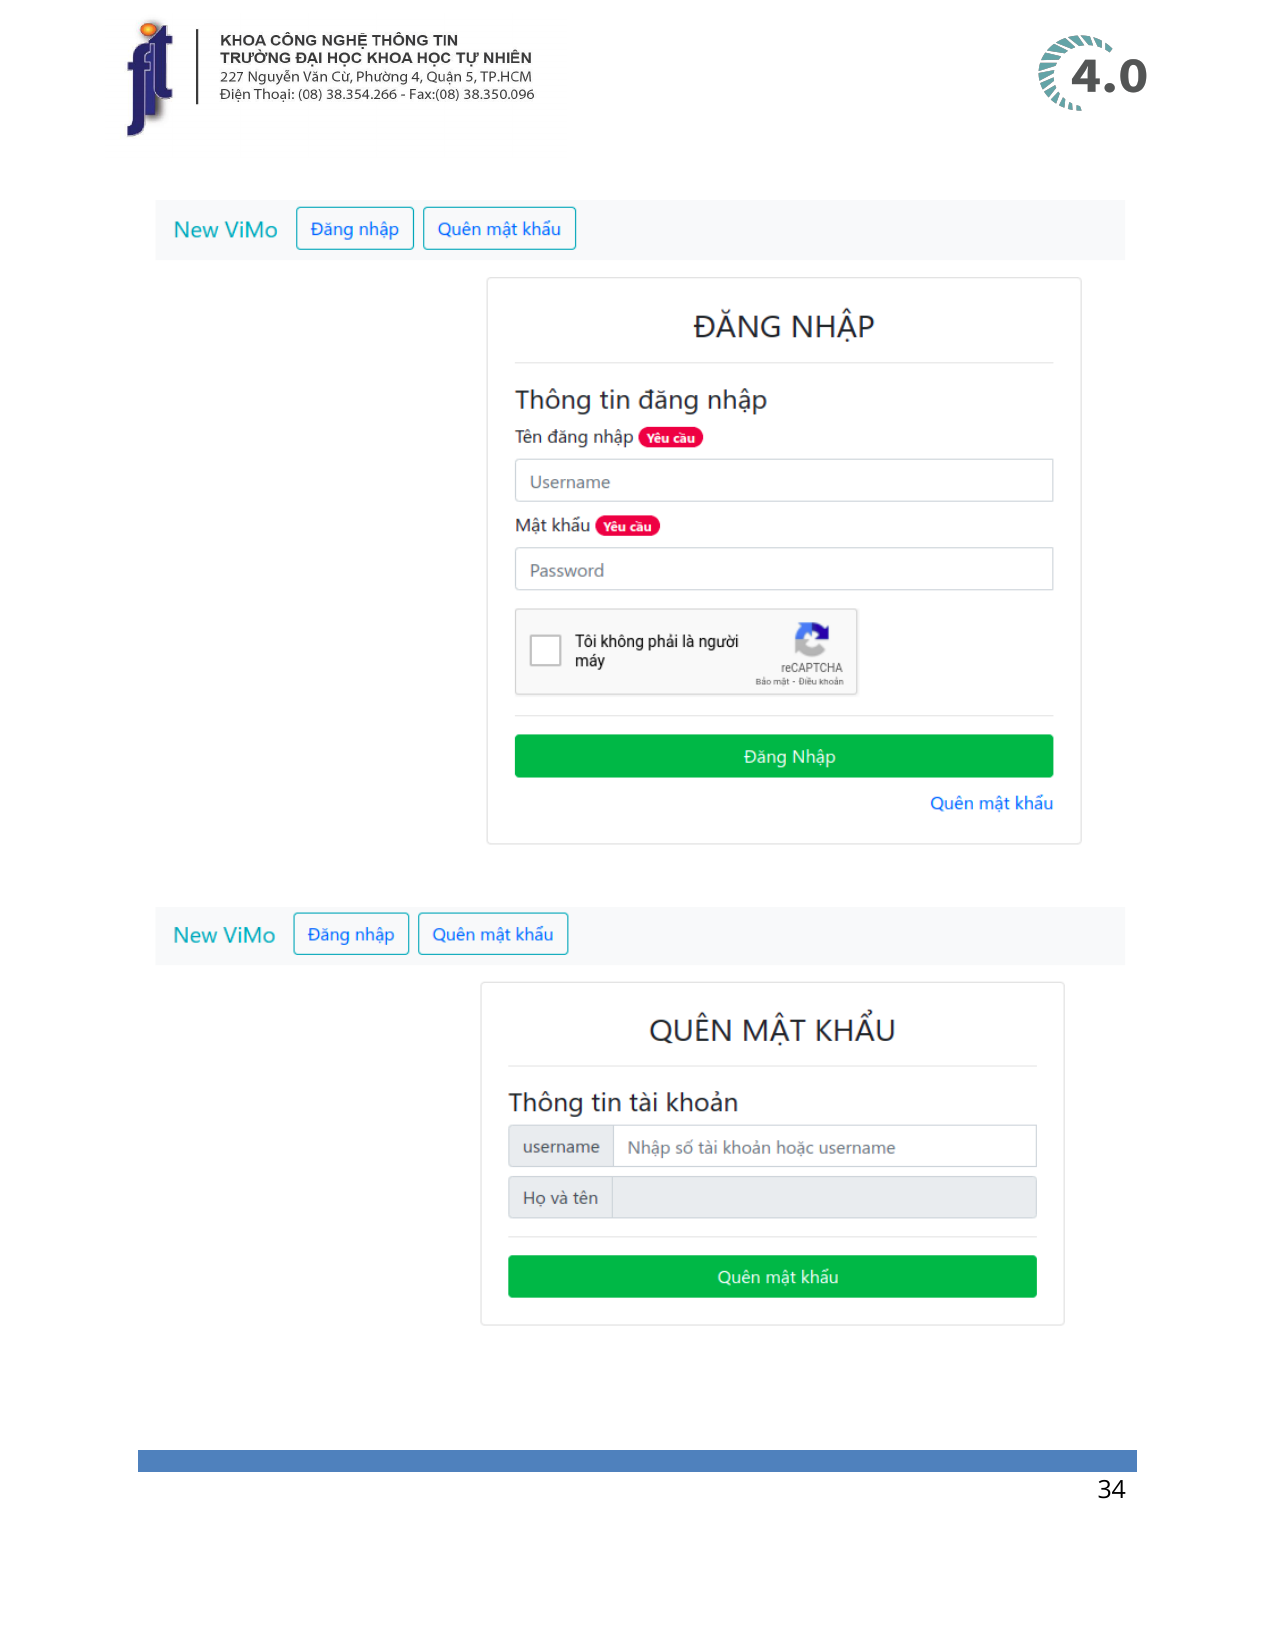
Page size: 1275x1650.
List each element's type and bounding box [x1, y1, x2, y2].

picture [1012, 28, 1175, 118]
picture [150, 200, 1125, 882]
picture [104, 13, 567, 158]
picture [150, 907, 1125, 1377]
